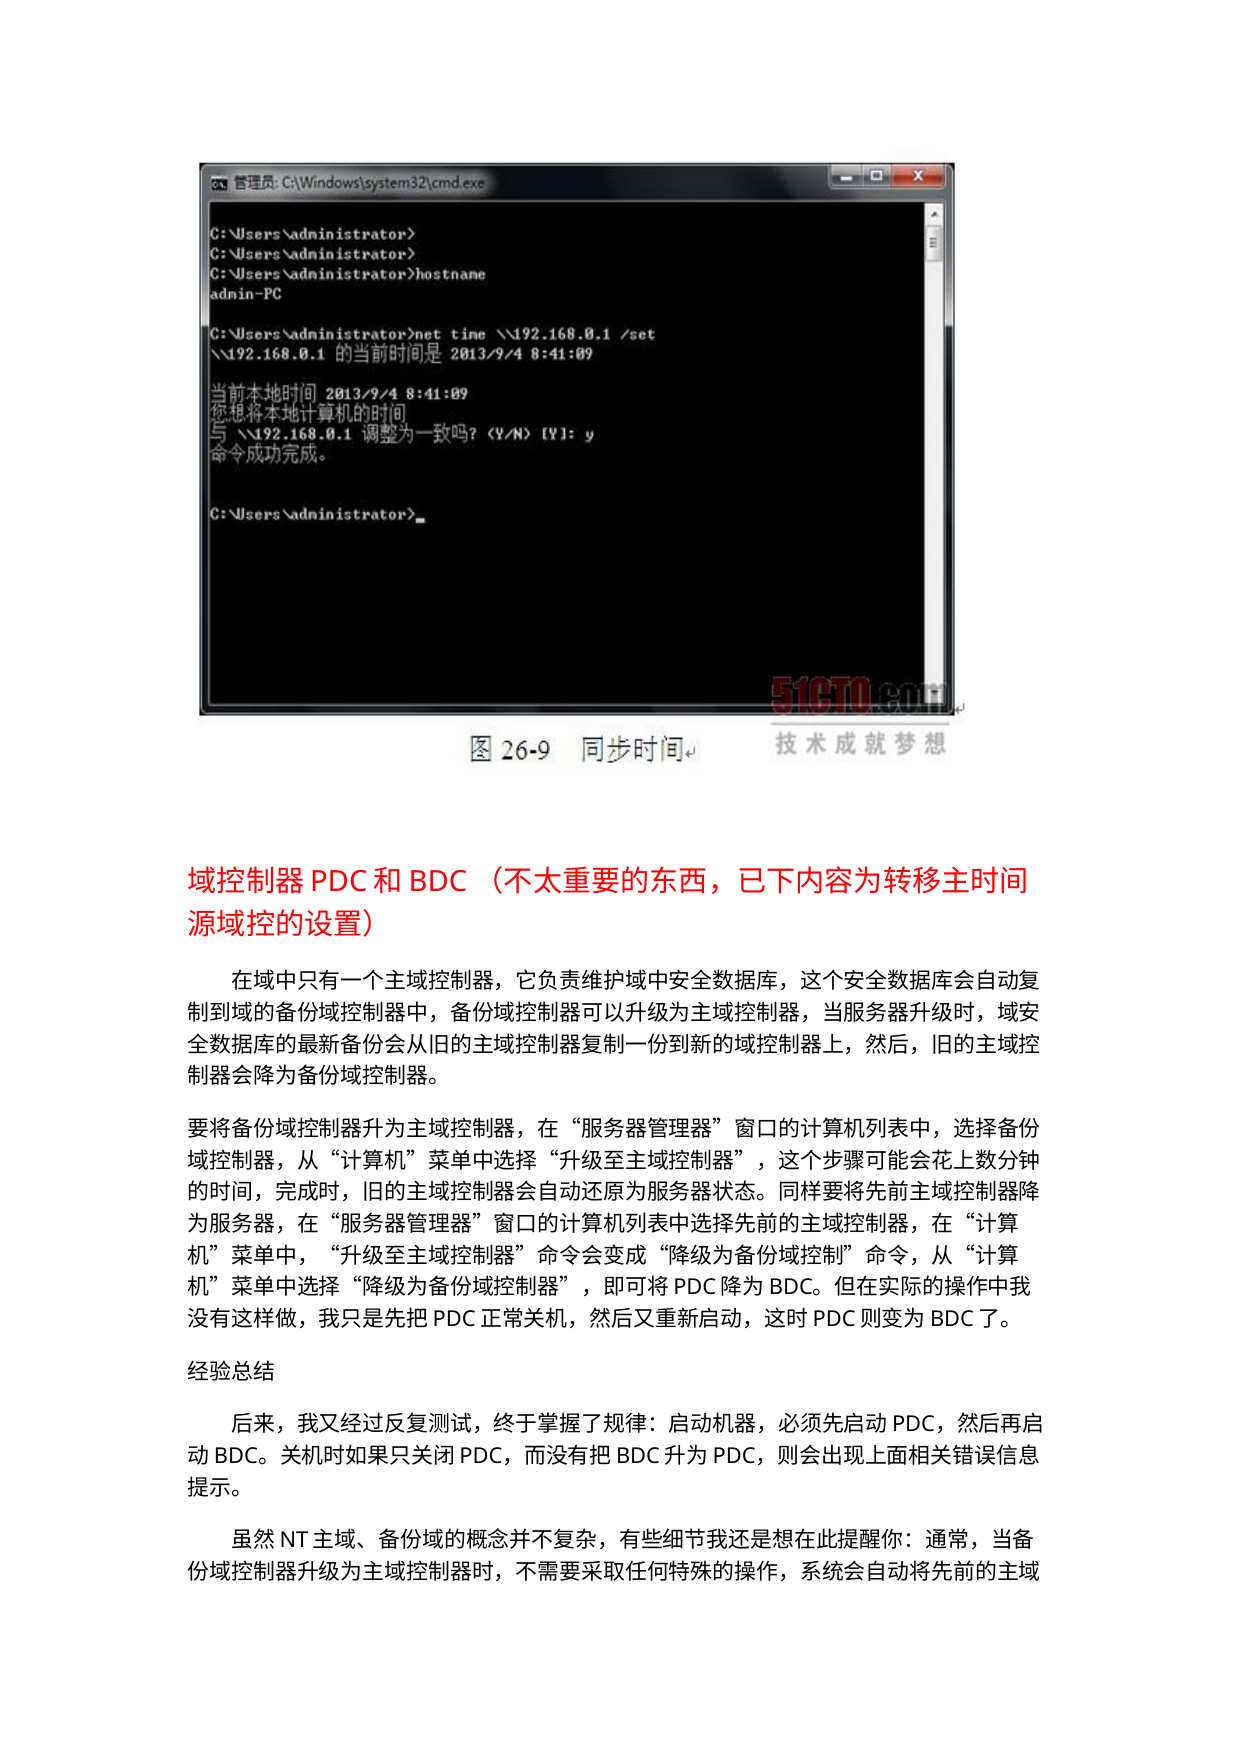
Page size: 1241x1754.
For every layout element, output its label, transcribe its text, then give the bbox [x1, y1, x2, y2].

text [187, 1522, 1053, 1586]
picture [187, 150, 966, 777]
text 域控制器PDC和BDC （不太重要的东西，已下内容为转移主时间源域控的设置） [187, 858, 1053, 943]
text 要将备份域控制器升为主域控制器，在“服务器管理器”窗口的计算机列表中，选择备份域控制器，从“计算机”菜单中选择“升级至主域控制器”，这个步骤可能会花上数分钟的时间，完成时，旧的主域控制器会自动还原为服务器状态。同样要将先前主域控制器降为服务器，在“服务器管理器”窗口的计算机列表中选择先前的主域控制器，在“计算机”菜单中，“升级至主域控制器”命令会变成“降级为备份域控制”命令，从“计算机”菜单中选择“降级为备份域控制器”，即可将PDC降为BDC。但在实际的操作中我没有这样做，我只是先把PDC正常关机，然后又重新启动，这时PDC则变为BDC了。 [187, 1111, 1053, 1333]
text 后来，我又经过反复测试，终于掌握了规律：启动机器，必须先启动PDC，然后再启动BDC。关机时如果只关闭PDC，而没有把BDC升为PDC，则会出现上面相关错误信息提示。 [187, 1406, 1053, 1501]
text 在域中只有一个主域控制器，它负责维护域中安全数据库，这个安全数据库会自动复制到域的备份域控制器中，备份域控制器可以升级为主域控制器，当服务器升级时，域安全数据库的最新备份会从旧的主域控制器复制一份到新的域控制器上，然后，旧的主域控制器会降为备份域控制器。 [187, 963, 1053, 1090]
text 经验总结 [187, 1354, 1053, 1385]
